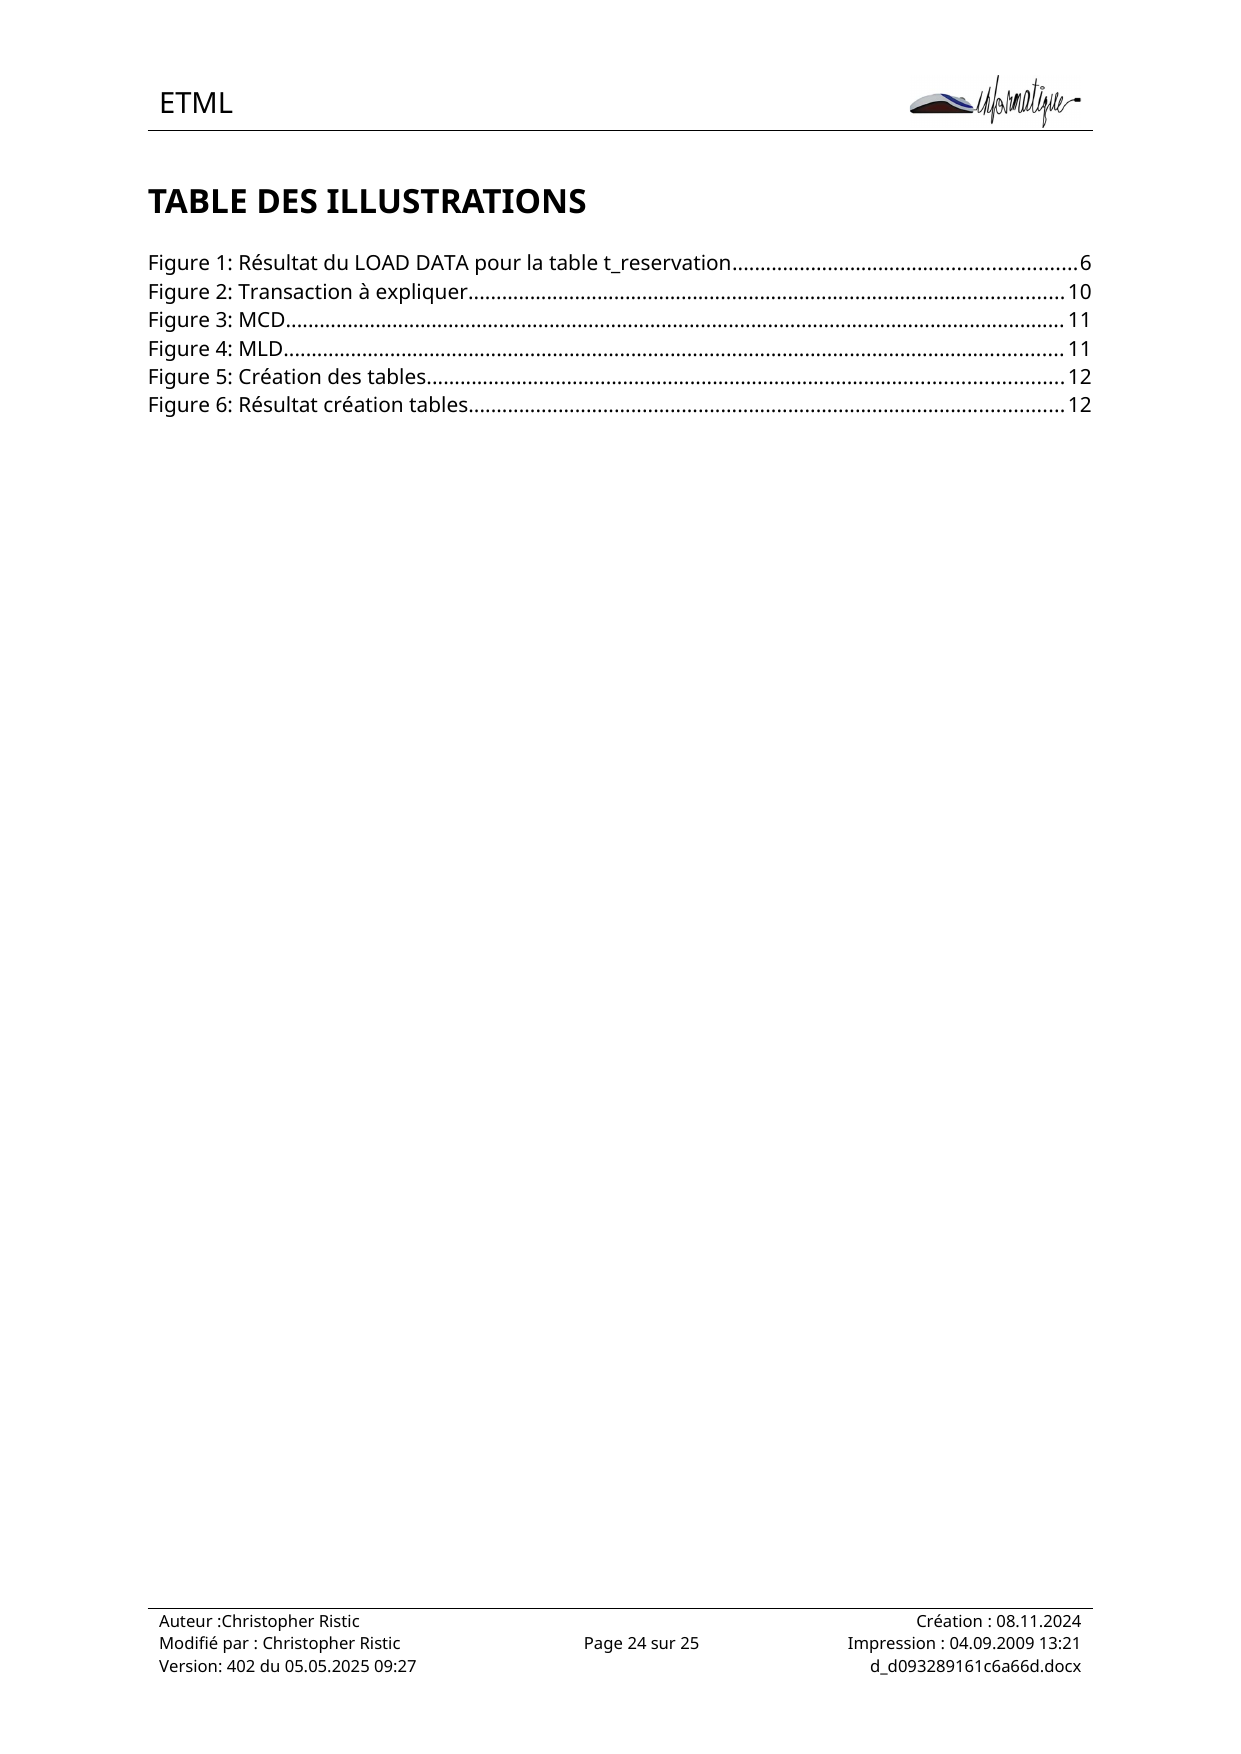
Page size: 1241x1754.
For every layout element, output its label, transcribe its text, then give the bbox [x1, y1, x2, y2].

text Figure 3: MCD 11 [148, 305, 1092, 334]
text Figure 4: MLD 11 [148, 334, 1092, 362]
text Figure 1: Résultat du LOAD DATA pour la table t_reservation 6 [148, 248, 1092, 277]
subtitle Table des illustrations [148, 178, 1092, 223]
text Figure 5: Création des tables 12 [148, 362, 1092, 391]
text Figure 2: Transaction à expliquer 10 [148, 277, 1092, 305]
picture [909, 75, 1082, 128]
text Figure 6: Résultat création tables 12 [148, 391, 1092, 419]
